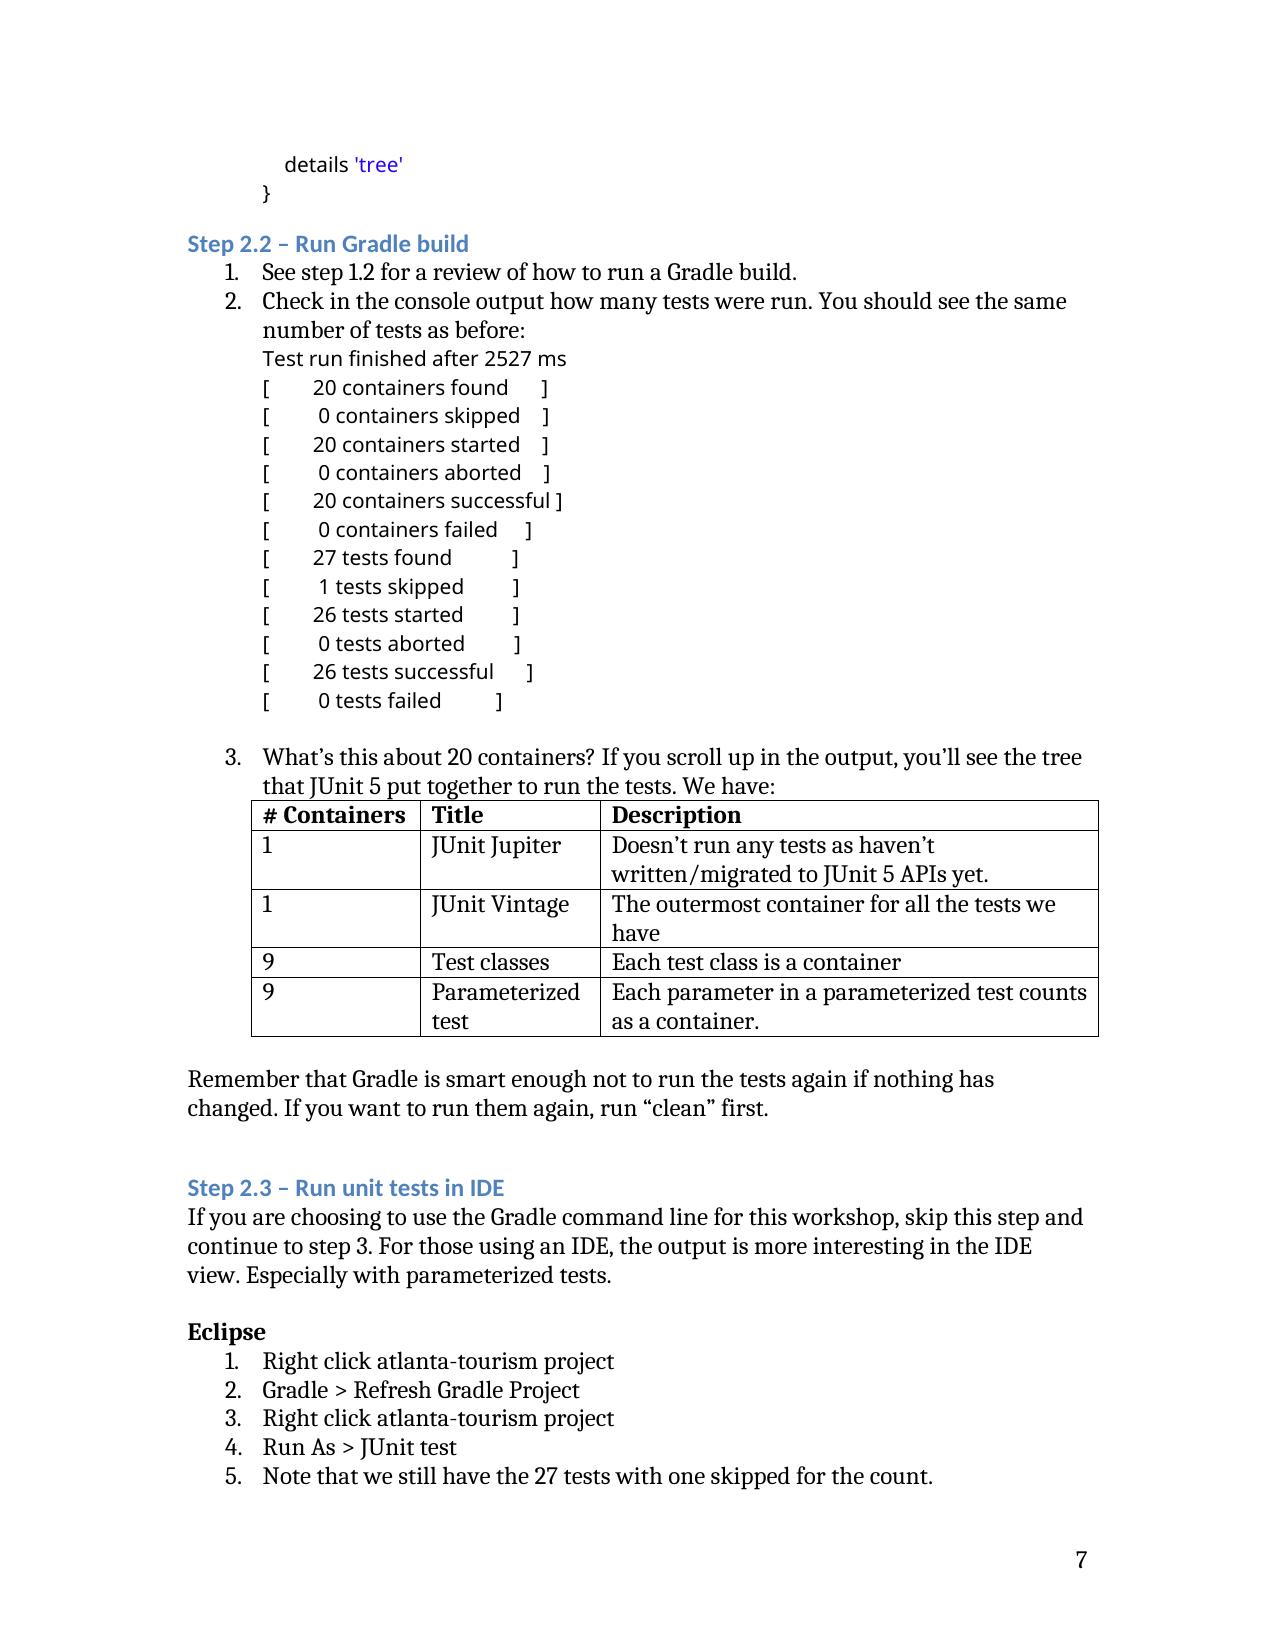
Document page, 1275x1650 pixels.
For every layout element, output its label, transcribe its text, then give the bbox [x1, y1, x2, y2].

list Test run finished after 2527 ms [262, 344, 1087, 373]
list [ 0 containers skipped ] [262, 401, 1087, 430]
table_cell 9 [252, 948, 420, 977]
table_cell Each parameter in a parameterized test counts as a container. [601, 978, 1098, 1036]
text If you are choosing to use the Gradle command line for this workshop, skip this step and continue to step 3. For those using an IDE, the output is more interesting in the IDE view. Especially with parameterized tests. [187, 1203, 1087, 1289]
list Check in the console output how many tests were run. You should see the same number of tests as before: [225, 287, 1087, 344]
subtitle Step 2.2 – Run Gradle build [187, 228, 1087, 258]
list [ 0 containers aborted ] [262, 458, 1087, 487]
table_cell Test classes [421, 948, 600, 977]
table_cell 1 [252, 831, 420, 889]
table_header Title [421, 801, 600, 830]
table_cell JUnit Vintage [421, 890, 600, 947]
table_cell The outermost container for all the tests we have [601, 890, 1098, 947]
subtitle Step 2.3 – Run unit tests in IDE [187, 1172, 1087, 1203]
list [ 26 tests started ] [262, 600, 1087, 629]
list Right click atlanta-tourism project [225, 1347, 1087, 1376]
table_cell 9 [252, 978, 420, 1036]
list [ 0 tests failed ] [262, 686, 1087, 714]
table_cell 1 [252, 890, 420, 947]
list } [262, 178, 1087, 207]
list [ 0 containers failed ] [262, 515, 1087, 543]
text Eclipse [187, 1318, 1087, 1347]
list [ 1 tests skipped ] [262, 572, 1087, 600]
table_cell Parameterized test [421, 978, 600, 1036]
list See step 1.2 for a review of how to run a Gradle build. [225, 258, 1087, 287]
list Run As > JUnit test [225, 1433, 1087, 1462]
list details 'tree' [262, 150, 1087, 178]
table_header Description [601, 801, 1098, 830]
table_header # Containers [252, 801, 420, 830]
list [ 20 containers started ] [262, 430, 1087, 458]
list Right click atlanta-tourism project [225, 1404, 1087, 1433]
list [ 26 tests successful ] [262, 657, 1087, 686]
list [ 27 tests found ] [262, 543, 1087, 572]
list [ 20 containers successful ] [262, 487, 1087, 515]
list What’s this about 20 containers? If you scroll up in the output, you’ll see the tree that JUnit 5 put together to run the tests. We have: [225, 743, 1087, 800]
table_cell Doesn’t run any tests as haven’t written/migrated to JUnit 5 APIs yet. [601, 831, 1098, 889]
table_cell JUnit Jupiter [421, 831, 600, 889]
list Note that we still have the 27 tests with one skipped for the count. [225, 1462, 1087, 1491]
list [ 0 tests aborted ] [262, 629, 1087, 657]
text Remember that Gradle is smart enough not to run the tests again if nothing has changed. If you want to run them again, run “clean” first. [187, 1065, 1087, 1123]
list Gradle > Refresh Gradle Project [225, 1376, 1087, 1404]
list [ 20 containers found ] [262, 373, 1087, 401]
table_cell Each test class is a container [601, 948, 1098, 977]
